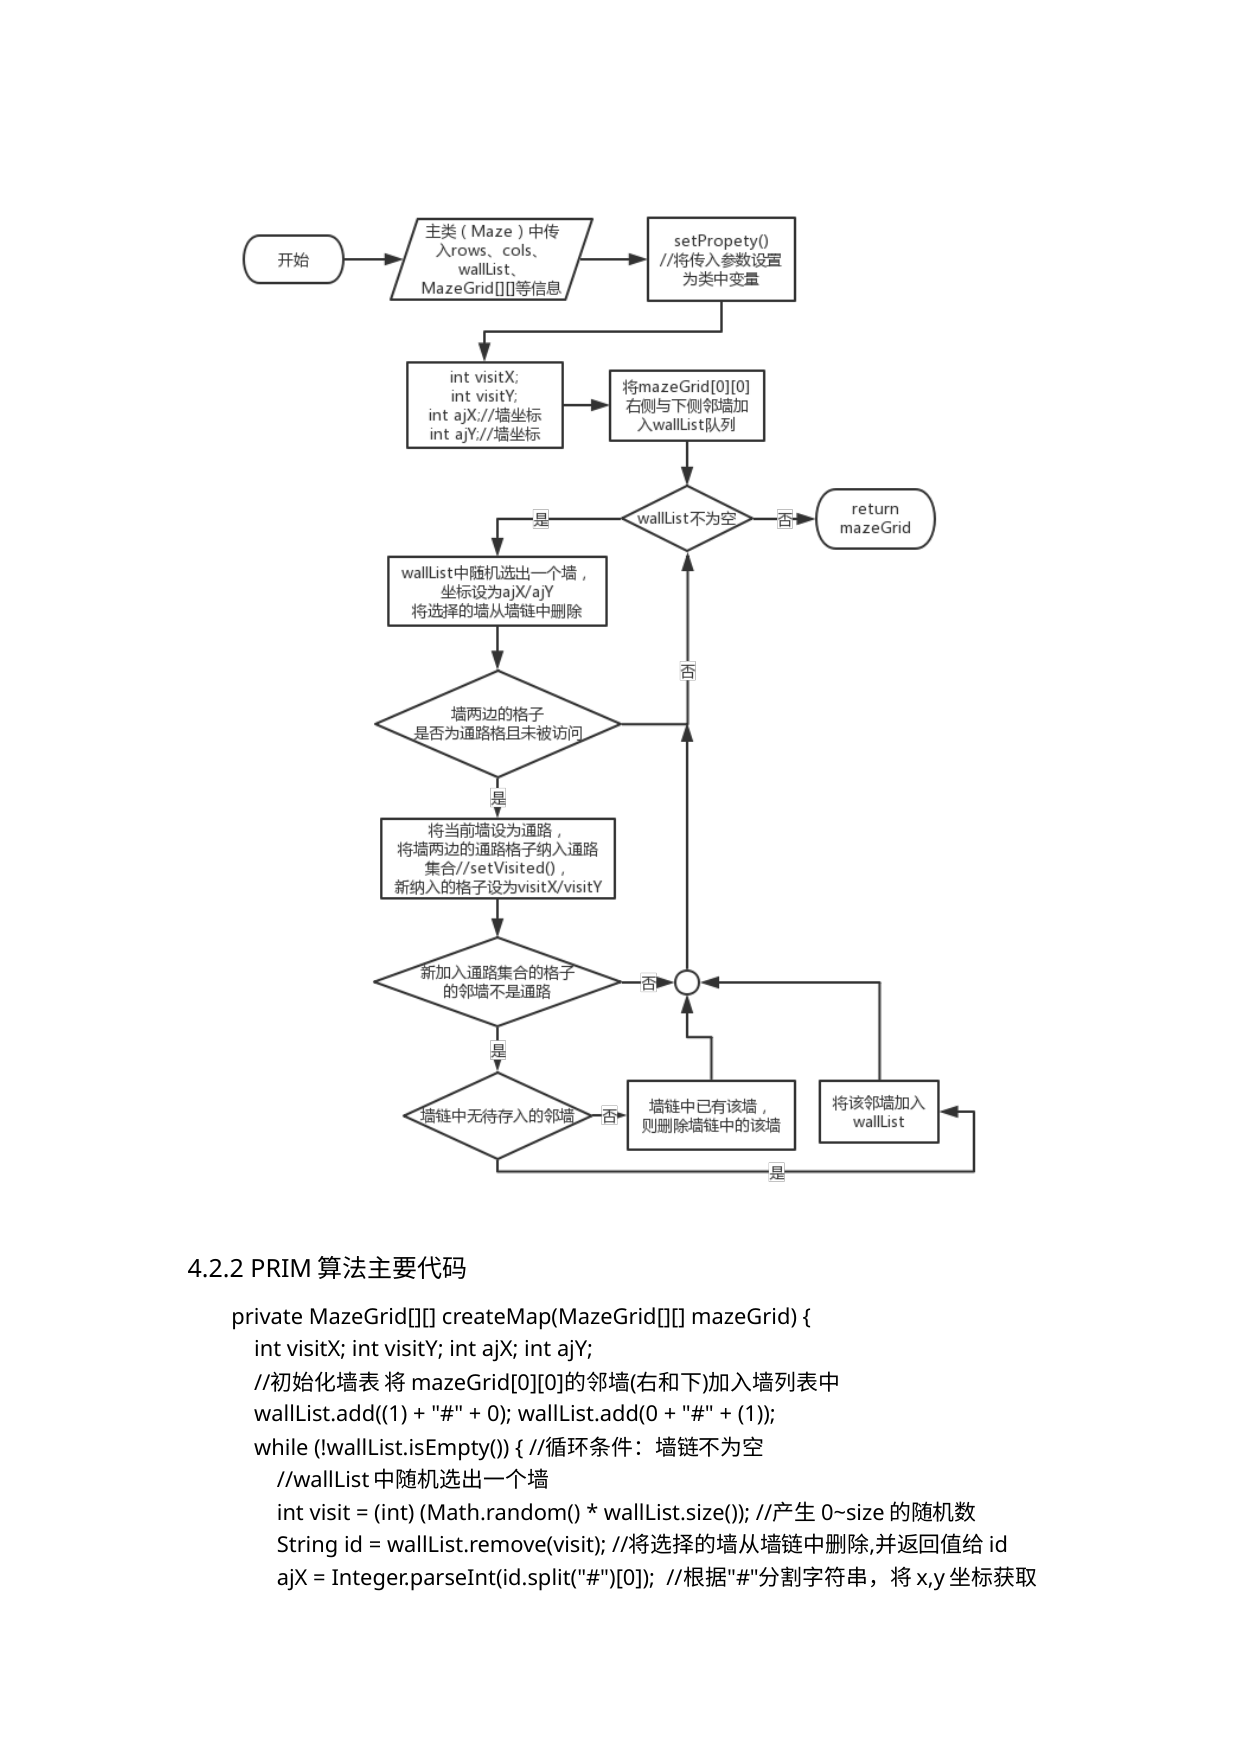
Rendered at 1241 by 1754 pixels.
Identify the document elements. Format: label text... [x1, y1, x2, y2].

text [231, 1299, 1053, 1592]
text 4.2.2 PRIM算法主要代码 [187, 1234, 1053, 1299]
picture [187, 162, 1012, 1209]
